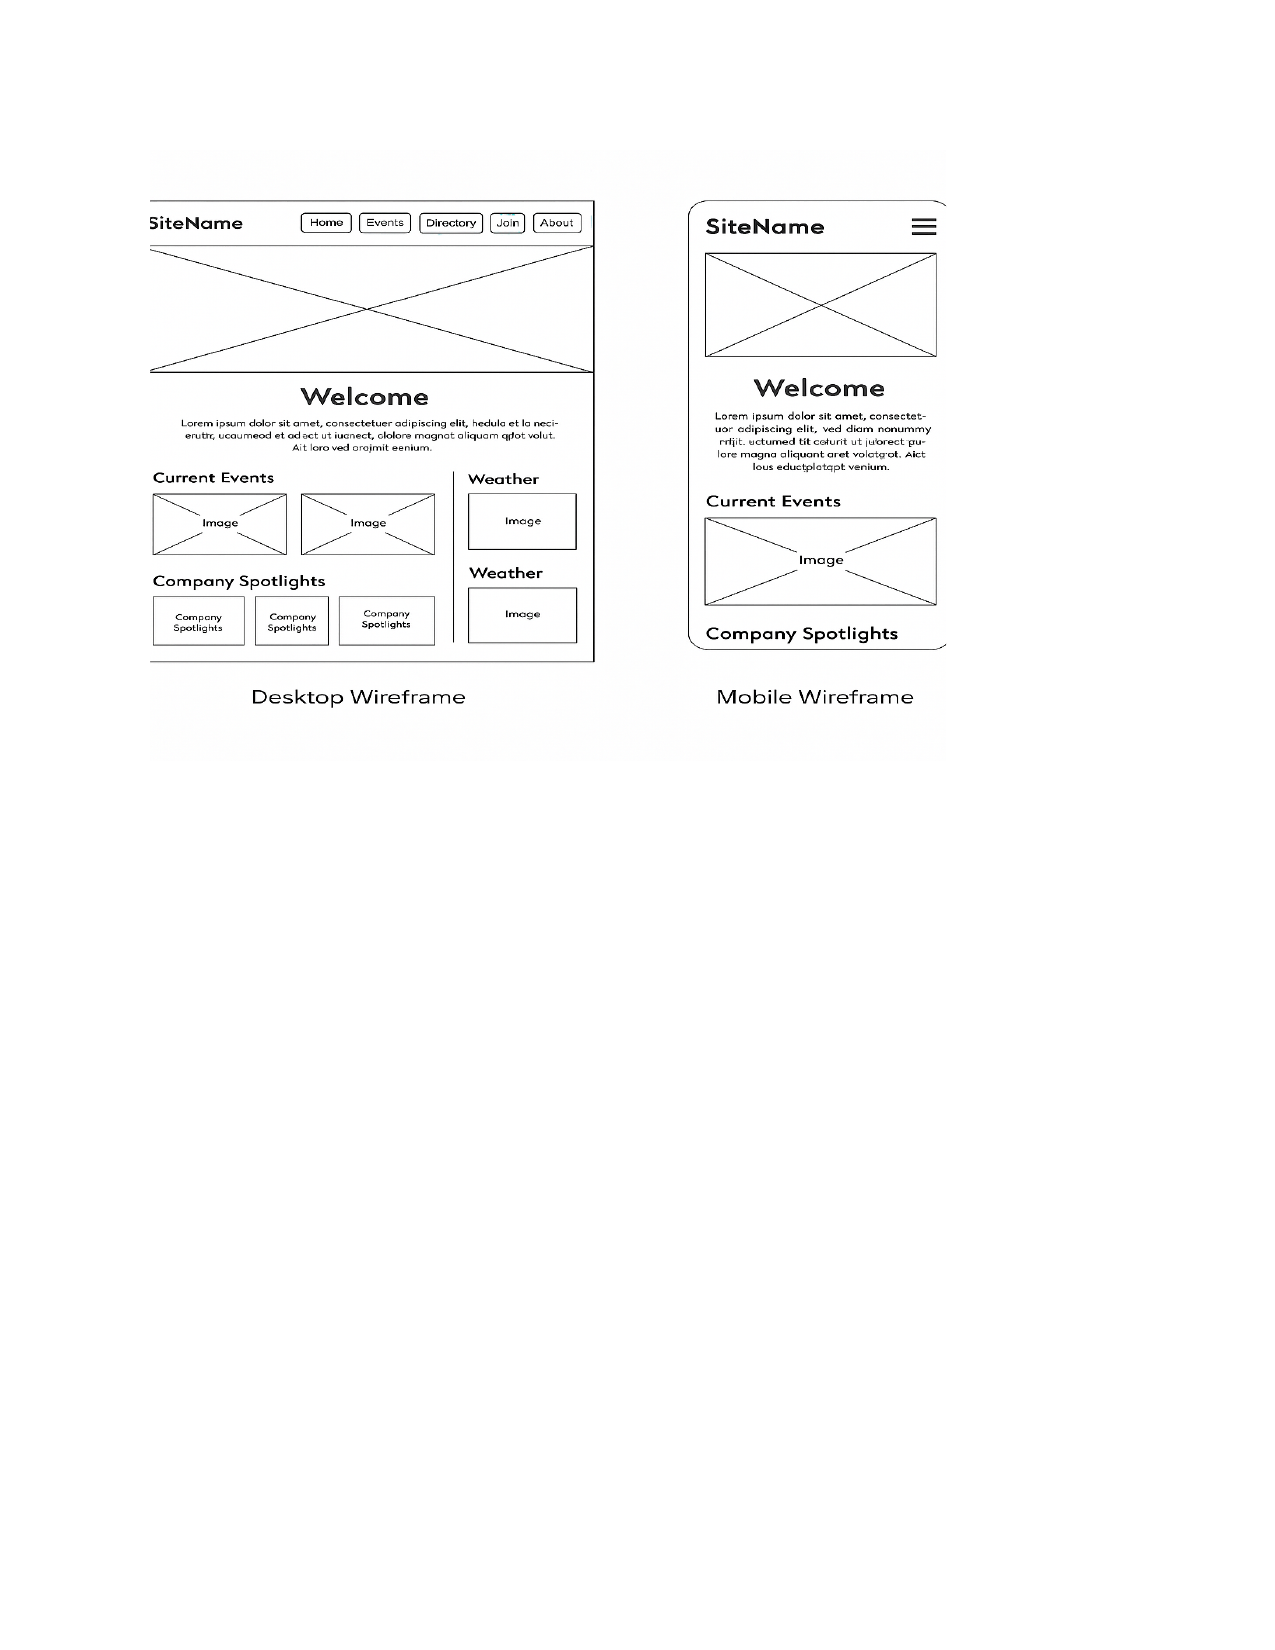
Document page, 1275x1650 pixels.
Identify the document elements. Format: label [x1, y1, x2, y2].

picture [150, 150, 947, 761]
